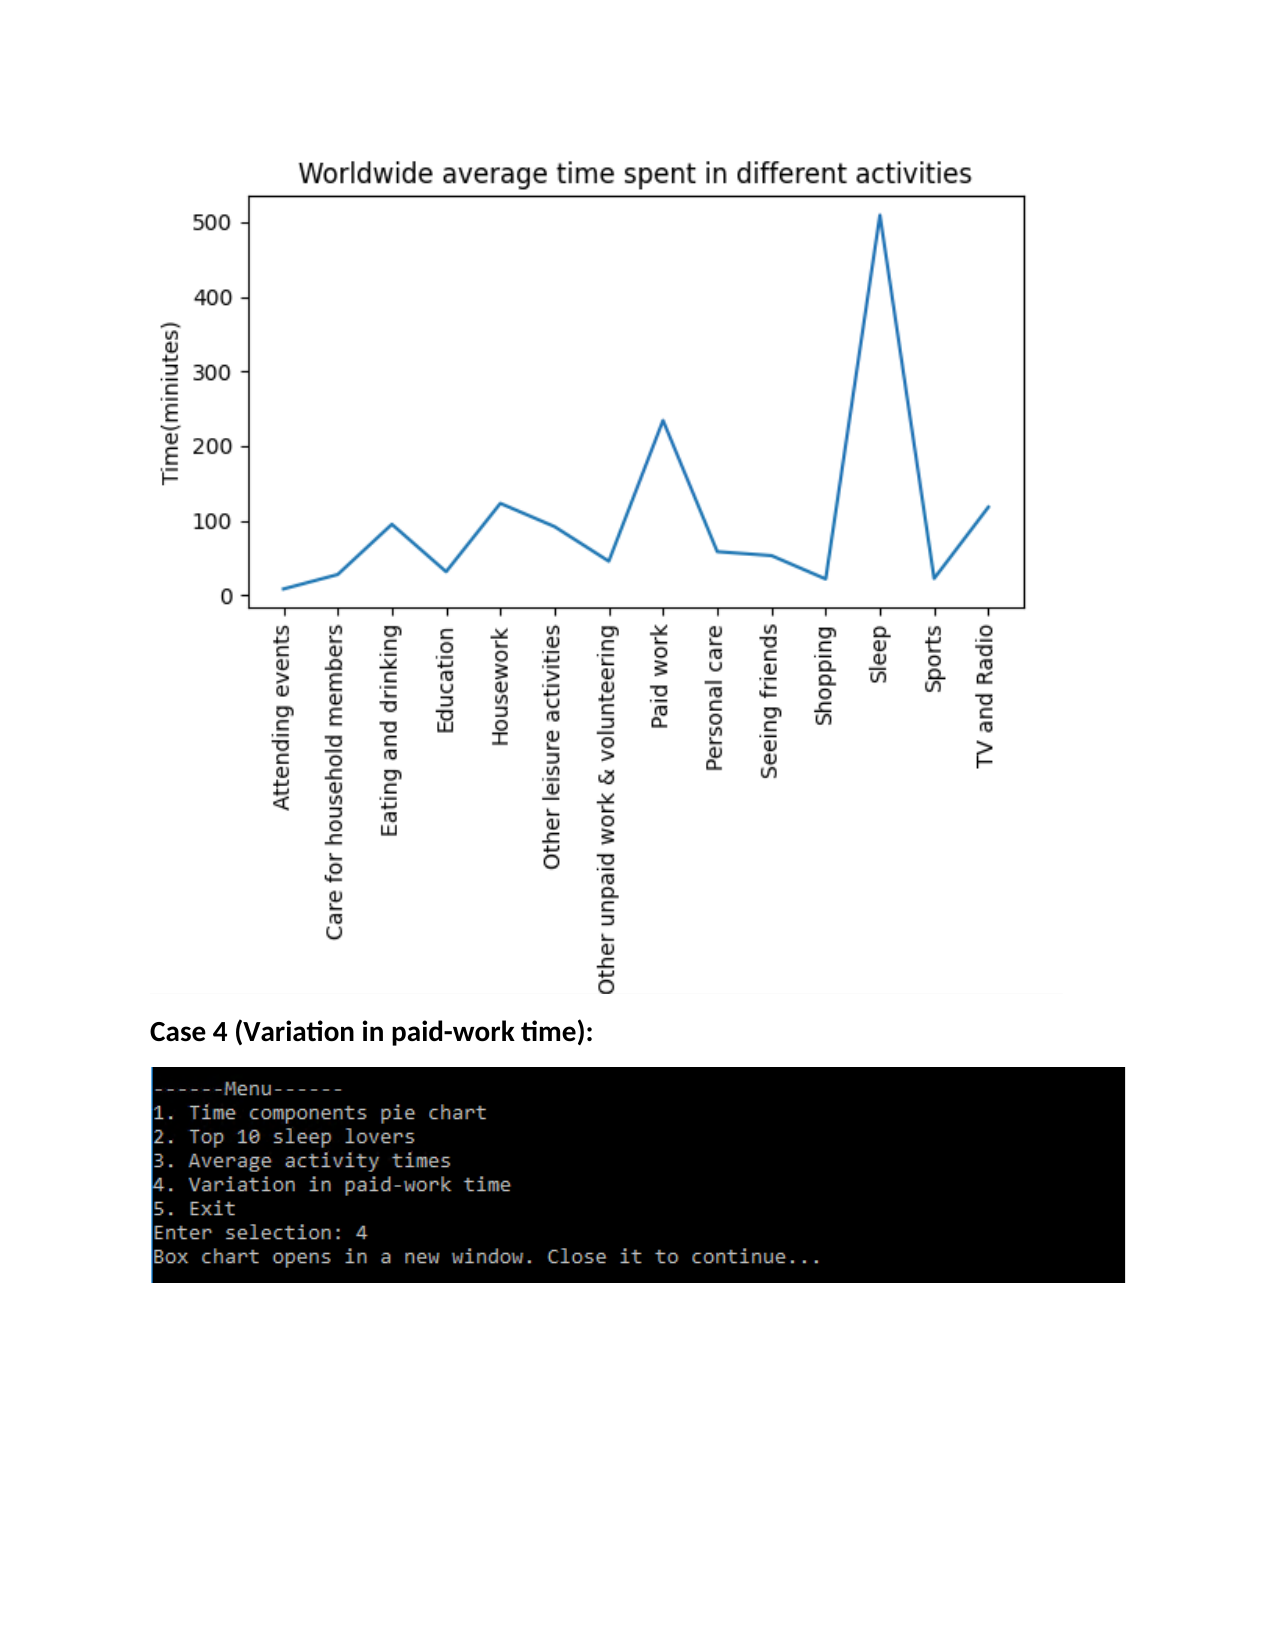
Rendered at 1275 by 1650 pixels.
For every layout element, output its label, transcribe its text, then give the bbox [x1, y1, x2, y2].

picture [150, 1067, 1125, 1283]
picture [150, 150, 1063, 994]
text Case 4 (Variation in paid-work time): [150, 1013, 1125, 1048]
